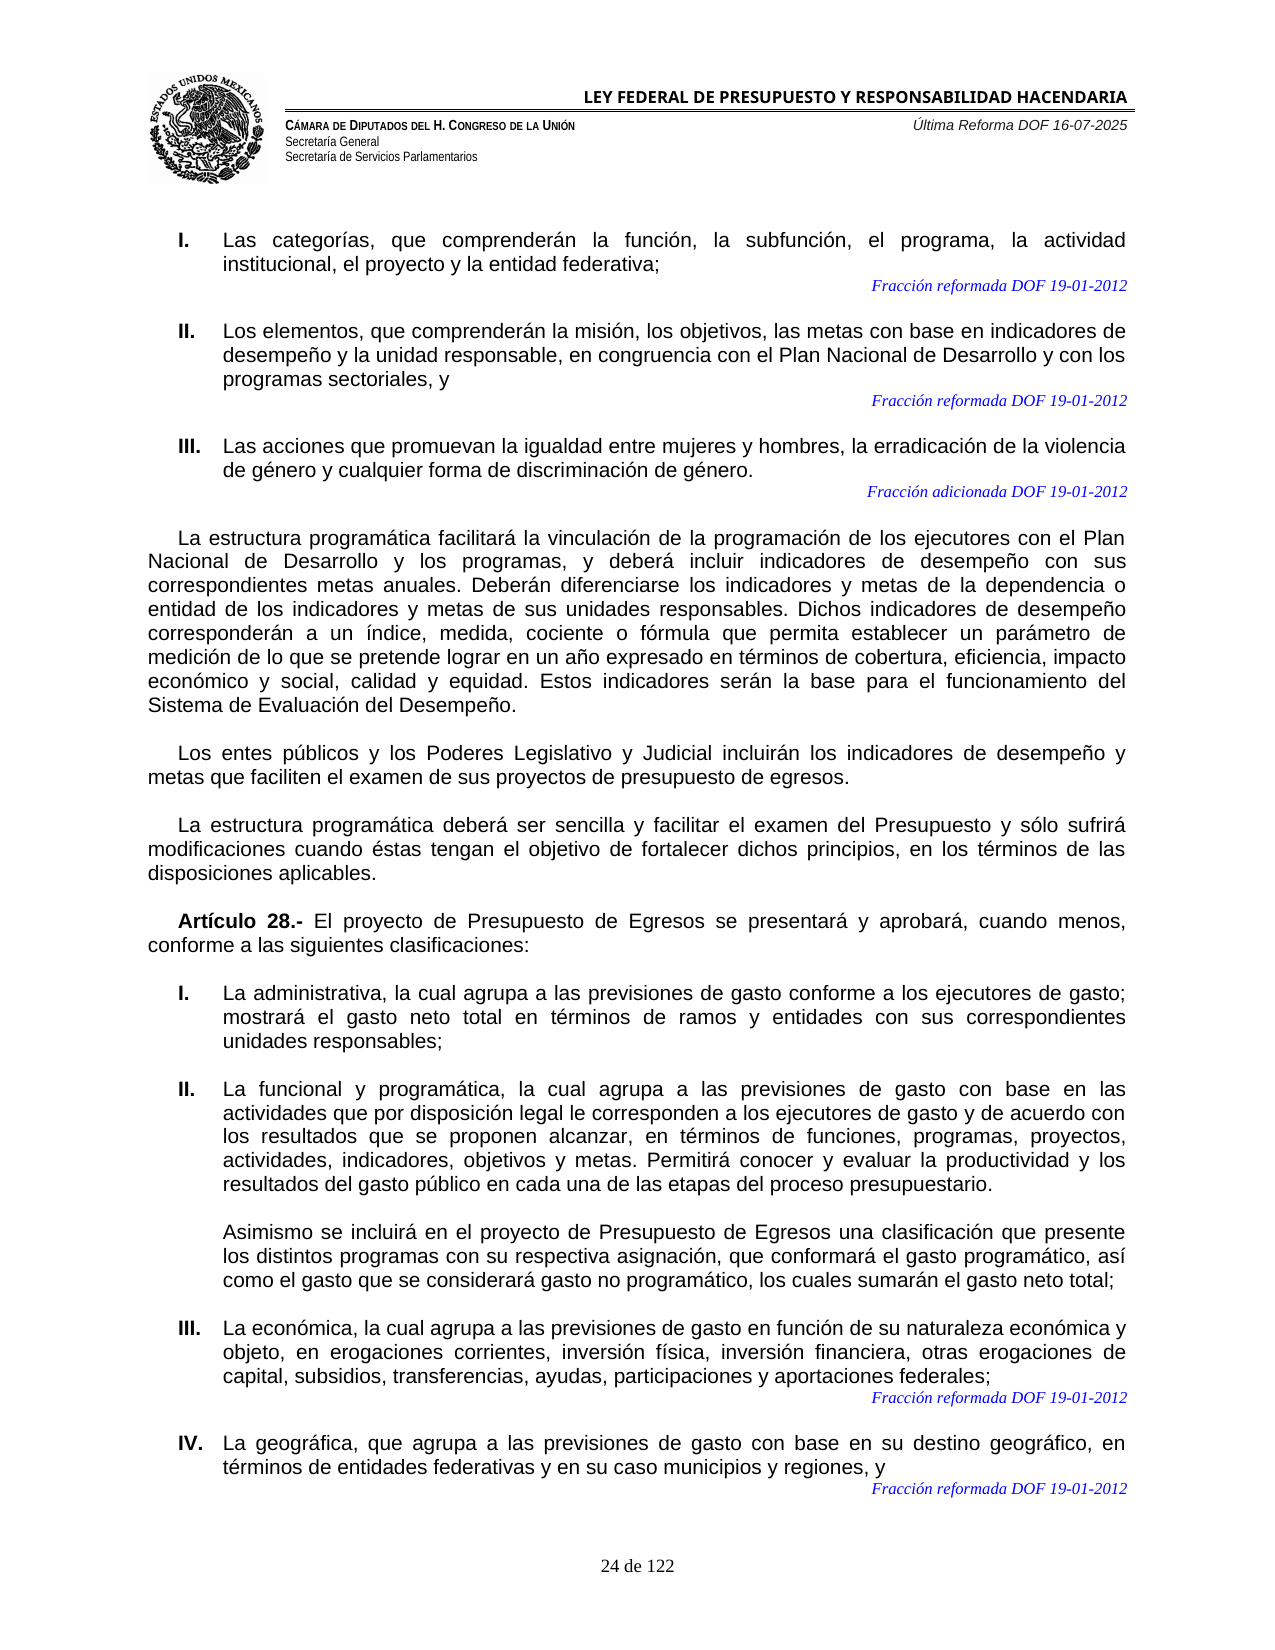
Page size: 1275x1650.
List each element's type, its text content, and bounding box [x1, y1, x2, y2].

text La estructura programática facilitará la vinculación de la programación de los ejecutores con el Plan Nacional de Desarrollo y los programas, y deberá incluir indicadores de desempeño con sus correspondientes metas anuales. Deberán diferenciarse los indicadores y metas de la dependencia o entidad de los indicadores y metas de sus unidades responsables. Dichos indicadores de desempeño corresponderán a un índice, medida, cociente o fórmula que permita establecer un parámetro de medición de lo que se pretende lograr en un año expresado en términos de cobertura, eficiencia, impacto económico y social, calidad y equidad. Estos indicadores serán la base para el funcionamiento del Sistema de Evaluación del Desempeño. [148, 525, 1127, 717]
text Los entes públicos y los Poderes Legislativo y Judicial incluirán los indicadores de desempeño y metas que faciliten el examen de sus proyectos de presupuesto de egresos. [148, 741, 1127, 789]
text Fracción reformada DOF 19-01-2012 [148, 1479, 1127, 1498]
text IV. La geográfica, que agrupa a las previsiones de gasto con base en su destino geográfico, en términos de entidades federativas y en su caso municipios y regiones, y [178, 1431, 1127, 1479]
text II. Los elementos, que comprenderán la misión, los objetivos, las metas con base en indicadores de desempeño y la unidad responsable, en congruencia con el Plan Nacional de Desarrollo y con los programas sectoriales, y [178, 319, 1127, 391]
text Fracción reformada DOF 19-01-2012 [148, 276, 1127, 295]
text Artículo 28.- El proyecto de Presupuesto de Egresos se presentará y aprobará, cuando menos, conforme a las siguientes clasificaciones: [148, 909, 1127, 957]
text III. Las acciones que promuevan la igualdad entre mujeres y hombres, la erradicación de la violencia de género y cualquier forma de discriminación de género. [178, 434, 1127, 482]
text III. La económica, la cual agrupa a las previsiones de gasto en función de su naturaleza económica y objeto, en erogaciones corrientes, inversión física, inversión financiera, otras erogaciones de capital, subsidios, transferencias, ayudas, participaciones y aportaciones federales; [178, 1316, 1127, 1388]
text I. Las categorías, que comprenderán la función, la subfunción, el programa, la actividad institucional, el proyecto y la entidad federativa; [178, 228, 1127, 276]
text Asimismo se incluirá en el proyecto de Presupuesto de Egresos una clasificación que presente los distintos programas con su respectiva asignación, que conformará el gasto programático, así como el gasto que se considerará gasto no programático, los cuales sumarán el gasto neto total; [223, 1220, 1127, 1292]
text La estructura programática deberá ser sencilla y facilitar el examen del Presupuesto y sólo sufrirá modificaciones cuando éstas tengan el objetivo de fortalecer dichos principios, en los términos de las disposiciones aplicables. [148, 813, 1127, 885]
text I. La administrativa, la cual agrupa a las previsiones de gasto conforme a los ejecutores de gasto; mostrará el gasto neto total en términos de ramos y entidades con sus correspondientes unidades responsables; [178, 981, 1127, 1052]
text II. La funcional y programática, la cual agrupa a las previsiones de gasto con base en las actividades que por disposición legal le corresponden a los ejecutores de gasto y de acuerdo con los resultados que se proponen alcanzar, en términos de funciones, programas, proyectos, actividades, indicadores, objetivos y metas. Permitirá conocer y evaluar la productividad y los resultados del gasto público en cada una de las etapas del proceso presupuestario. [178, 1076, 1127, 1196]
text Fracción adicionada DOF 19-01-2012 [148, 482, 1127, 501]
text Fracción reformada DOF 19-01-2012 [148, 391, 1127, 410]
text Fracción reformada DOF 19-01-2012 [148, 1388, 1127, 1407]
